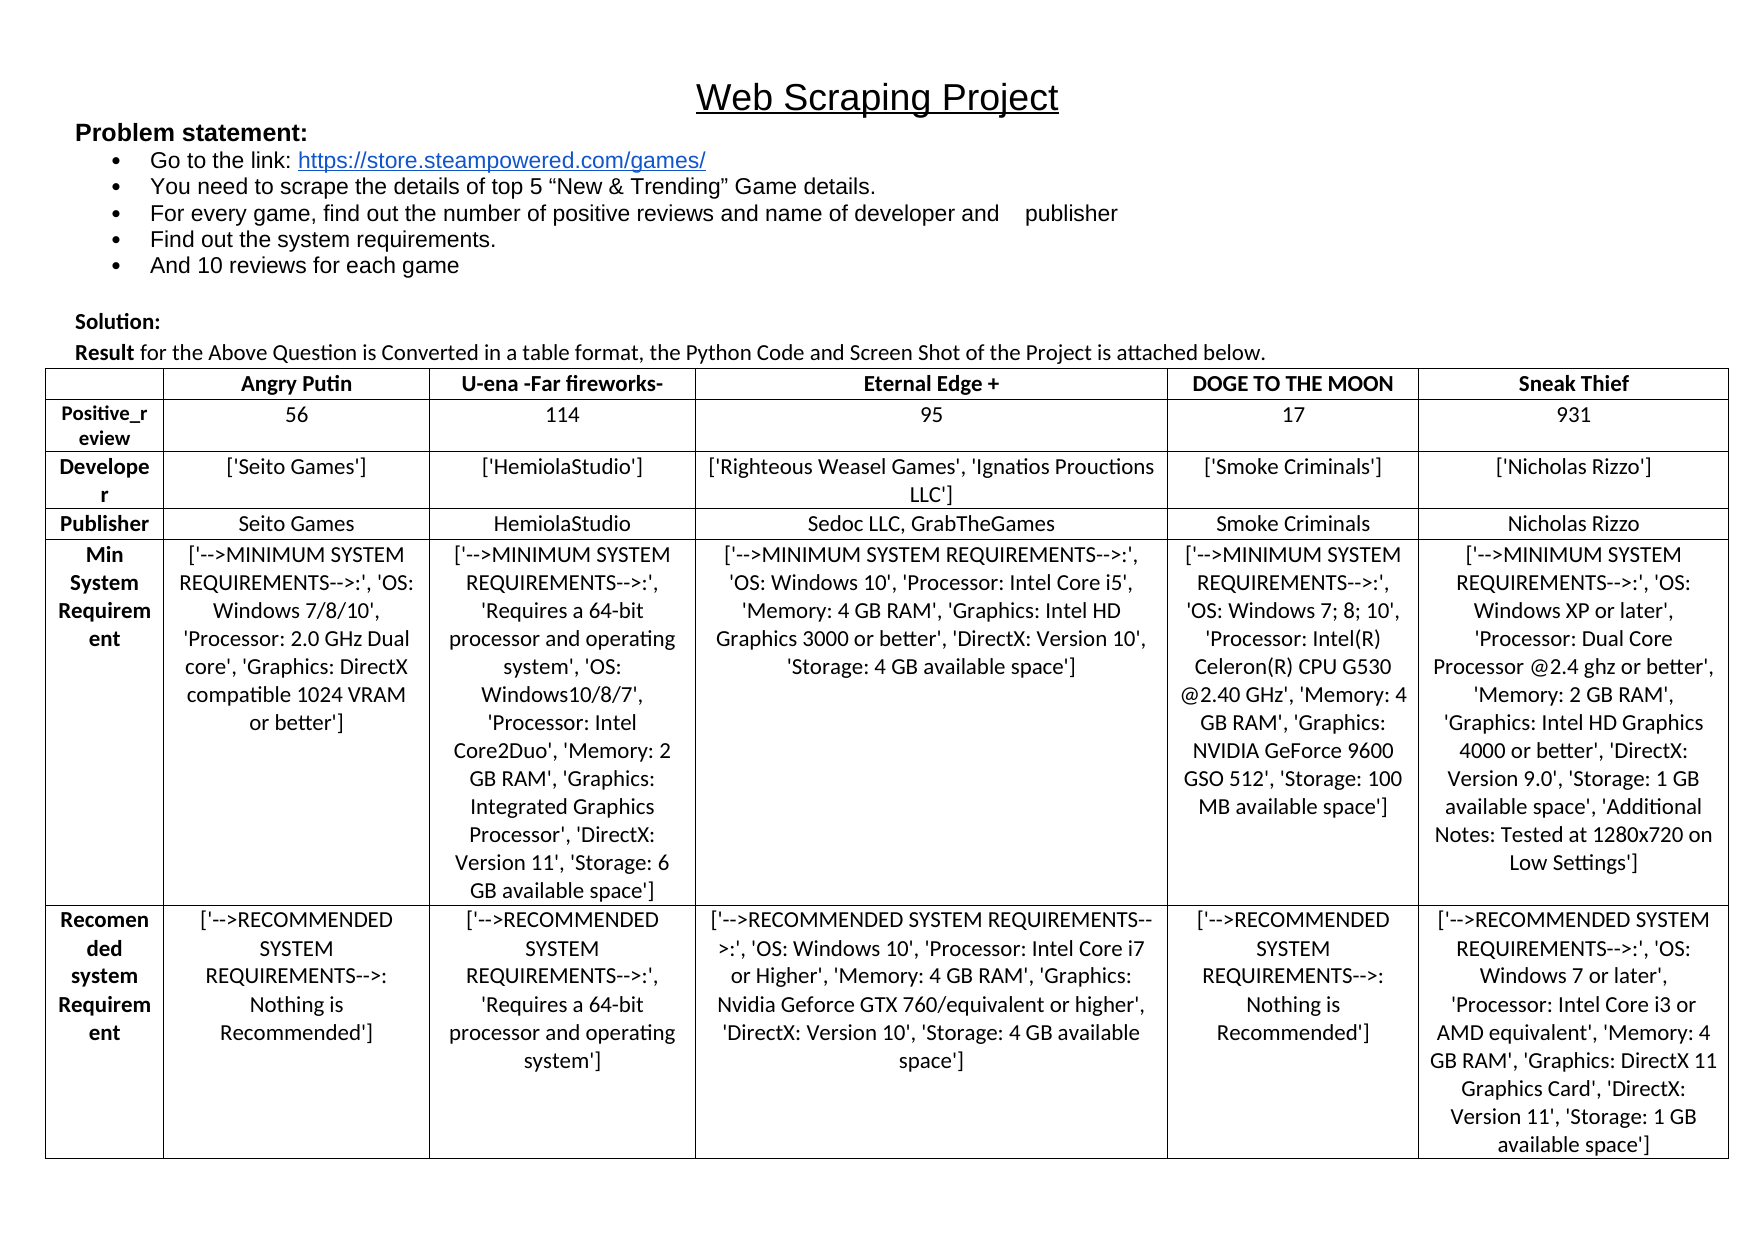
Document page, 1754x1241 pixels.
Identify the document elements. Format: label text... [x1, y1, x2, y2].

table_header [46, 369, 163, 399]
table_header U-ena -Far fireworks- [430, 369, 695, 399]
text Result for the Above Question is Converted in a table format, the Python Code and Screen Shot of the Project is attached below. [75, 338, 1679, 366]
table_cell 95 [696, 400, 1167, 451]
table_cell Positive_review [46, 400, 163, 451]
table_cell ['Nicholas Rizzo'] [1419, 452, 1728, 508]
table_cell ['Righteous Weasel Games', 'Ignatios Prouctions LLC'] [696, 452, 1167, 508]
table_header Eternal Edge + [696, 369, 1167, 399]
table_cell 56 [164, 400, 429, 451]
table_cell Smoke Criminals [1168, 509, 1418, 539]
table_cell 17 [1168, 400, 1418, 451]
table_cell ['-->RECOMMENDED SYSTEM REQUIREMENTS-->:', 'OS: Windows 10', 'Processor: Intel Core i7 or Higher', 'Memory: 4 GB RAM', 'Graphics: Nvidia Geforce GTX 760/equivalent or higher', 'DirectX: Version 10', 'Storage: 4 GB available space'] [696, 906, 1167, 1158]
table_cell ['-->MINIMUM SYSTEM REQUIREMENTS-->:', 'OS: Windows 10', 'Processor: Intel Core i5', 'Memory: 4 GB RAM', 'Graphics: Intel HD Graphics 3000 or better', 'DirectX: Version 10', 'Storage: 4 GB available space'] [696, 540, 1167, 904]
table_cell Sedoc LLC, GrabTheGames [696, 509, 1167, 539]
table_cell ['-->MINIMUM SYSTEM REQUIREMENTS-->:', 'OS: Windows XP or later', 'Processor: Dual Core Processor @2.4 ghz or better', 'Memory: 2 GB RAM', 'Graphics: Intel HD Graphics 4000 or better', 'DirectX: Version 9.0', 'Storage: 1 GB available space', 'Additional Notes: Tested at 1280x720 on Low Settings'] [1419, 540, 1728, 904]
table_cell ['-->MINIMUM SYSTEM REQUIREMENTS-->:', 'OS: Windows 7; 8; 10', 'Processor: Intel(R) Celeron(R) CPU G530 @2.40 GHz', 'Memory: 4 GB RAM', 'Graphics: NVIDIA GeForce 9600 GSO 512', 'Storage: 100 MB available space'] [1168, 540, 1418, 904]
table_cell 114 [430, 400, 695, 451]
text Web Scraping Project [75, 75, 1679, 118]
list You need to scrape the details of top 5 “New & Trending” Game details. [112, 173, 1679, 199]
text Solution: [75, 307, 1679, 335]
list Find out the system requirements. [112, 226, 1679, 252]
table_cell ['HemiolaStudio'] [430, 452, 695, 508]
list And 10 reviews for each game [112, 252, 1679, 279]
table_cell HemiolaStudio [430, 509, 695, 539]
text Problem statement: [75, 118, 1679, 147]
table_cell Nicholas Rizzo [1419, 509, 1728, 539]
table_cell Recomended system Requirement [46, 906, 163, 1158]
table_header DOGE TO THE MOON [1168, 369, 1418, 399]
table_cell ['-->MINIMUM SYSTEM REQUIREMENTS-->:', 'OS: Windows 7/8/10', 'Processor: 2.0 GHz Dual core', 'Graphics: DirectX compatible 1024 VRAM or better'] [164, 540, 429, 904]
table_cell ['-->MINIMUM SYSTEM REQUIREMENTS-->:', 'Requires a 64-bit processor and operating system', 'OS: Windows10/8/7', 'Processor: Intel Core2Duo', 'Memory: 2 GB RAM', 'Graphics: Integrated Graphics Processor', 'DirectX: Version 11', 'Storage: 6 GB available space'] [430, 540, 695, 904]
table_cell 931 [1419, 400, 1728, 451]
table_cell ['Smoke Criminals'] [1168, 452, 1418, 508]
table_cell ['-->RECOMMENDED SYSTEM REQUIREMENTS-->: Nothing is Recommended'] [1168, 906, 1418, 1158]
table_cell ['-->RECOMMENDED SYSTEM REQUIREMENTS-->: Nothing is Recommended'] [164, 906, 429, 1158]
table_cell Min System Requirement [46, 540, 163, 904]
table_cell Developer [46, 452, 163, 508]
list For every game, find out the number of positive reviews and name of developer and publisher [112, 199, 1679, 226]
table_cell Publisher [46, 509, 163, 539]
table_cell Seito Games [164, 509, 429, 539]
list Go to the link: https://store.steampowered.com/games/ [112, 147, 1679, 173]
table_header Sneak Thief [1419, 369, 1728, 399]
table_cell ['Seito Games'] [164, 452, 429, 508]
table_header Angry Putin [164, 369, 429, 399]
table_cell ['-->RECOMMENDED SYSTEM REQUIREMENTS-->:', 'OS: Windows 7 or later', 'Processor: Intel Core i3 or AMD equivalent', 'Memory: 4 GB RAM', 'Graphics: DirectX 11 Graphics Card', 'DirectX: Version 11', 'Storage: 1 GB available space'] [1419, 906, 1728, 1158]
table_cell ['-->RECOMMENDED SYSTEM REQUIREMENTS-->:', 'Requires a 64-bit processor and operating system'] [430, 906, 695, 1158]
